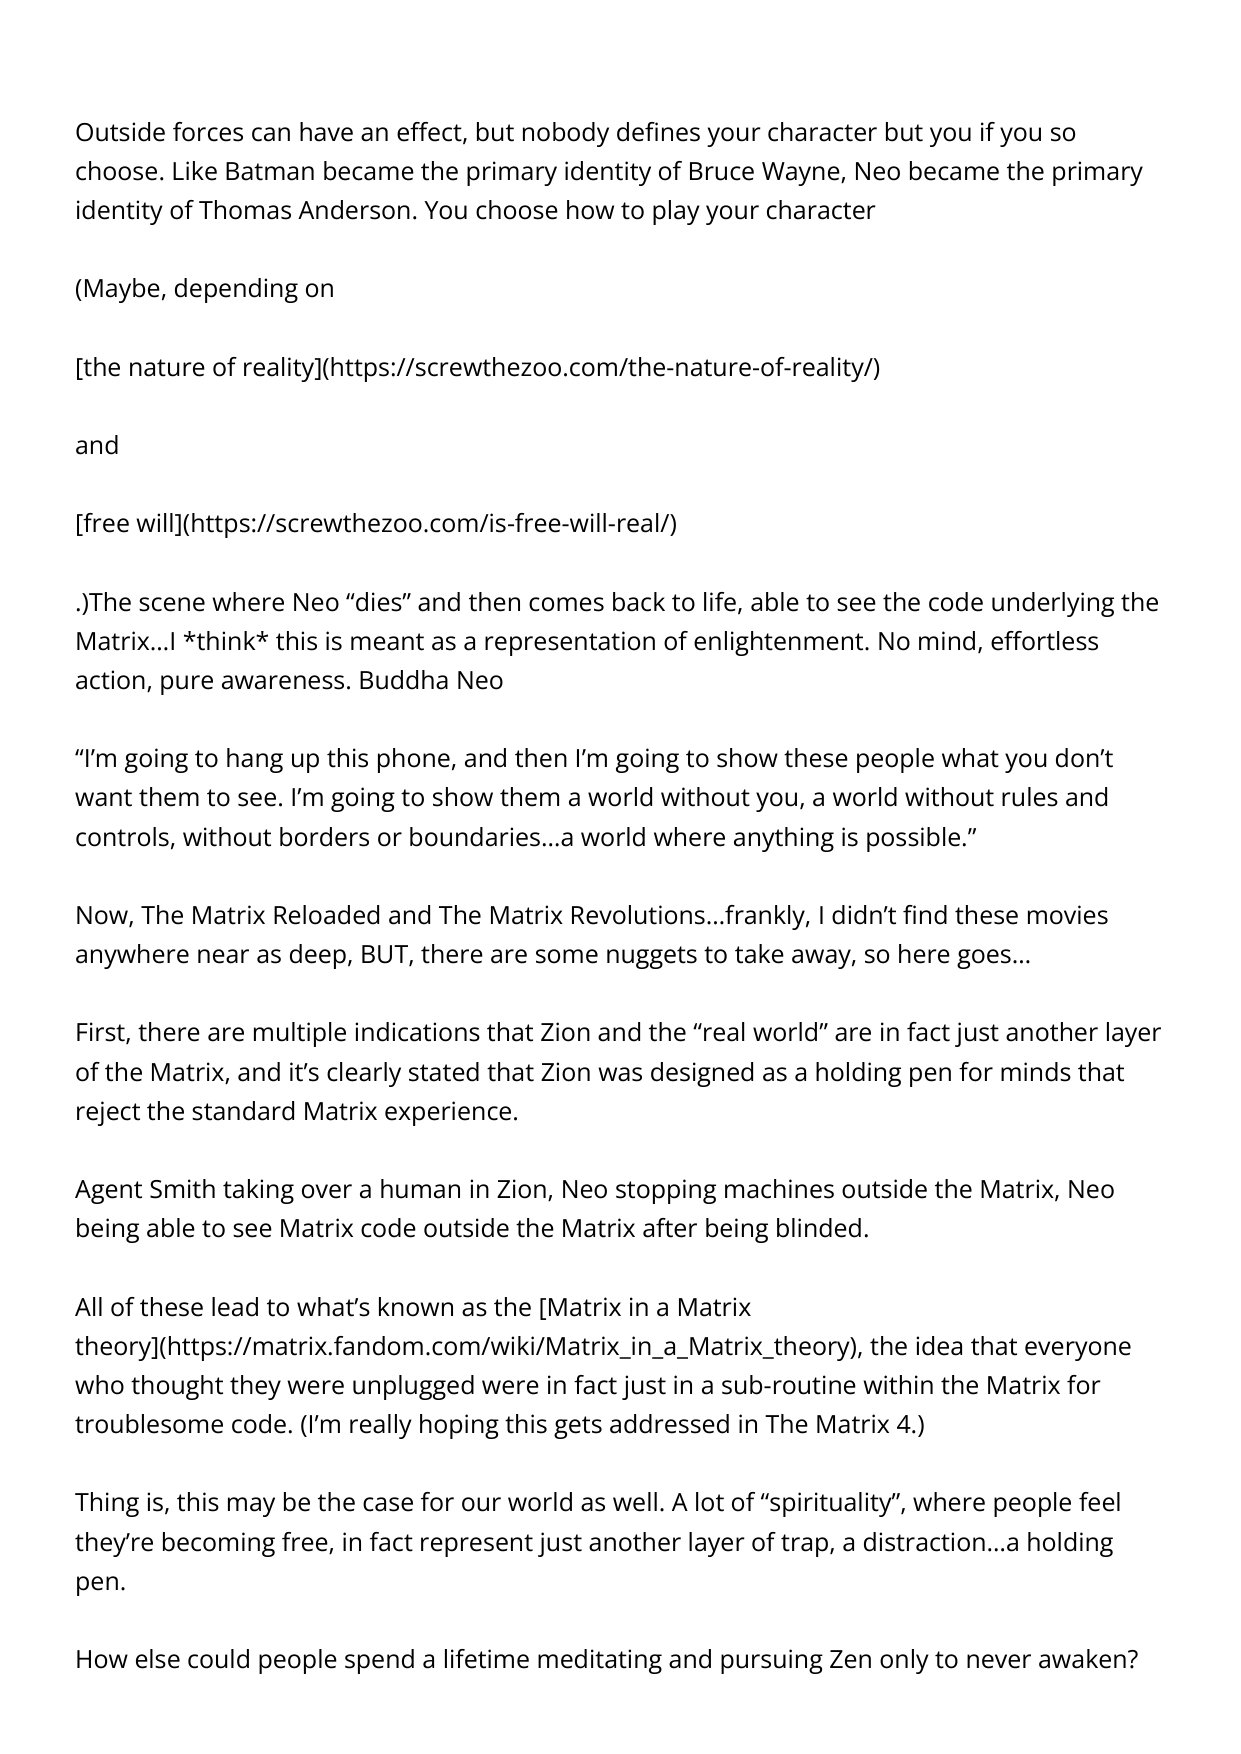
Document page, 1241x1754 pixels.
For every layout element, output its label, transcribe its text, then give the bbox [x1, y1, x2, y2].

text How else could people spend a lifetime meditating and pursuing Zen only to never awaken? [75, 1642, 1165, 1676]
text “I’m going to hang up this phone, and then I’m going to show these people what you don’t want them to see. I’m going to show them a world without you, a world without rules and controls, without borders or boundaries…a world where anything is possible.” [75, 741, 1165, 853]
text All of these lead to what’s known as the [Matrix in a Matrix theory](https://matrix.fandom.com/wiki/Matrix_in_a_Matrix_theory), the idea that everyone who thought they were unplugged were in fact just in a sub-routine within the Matrix for troublesome code. (I’m really hoping this gets addressed in The Matrix 4.) [75, 1289, 1165, 1441]
text Outside forces can have an effect, but nobody defines your character but you if you so choose. Like Batman became the primary identity of Bruce Wayne, Neo became the primary identity of Thomas Anderson. You choose how to play your character [75, 114, 1165, 227]
text First, there are multiple indications that Zion and the “real world” are in fact just another layer of the Matrix, and it’s clearly stated that Zion was designed as a holding pen for minds that reject the standard Matrix experience. [75, 1015, 1165, 1127]
text [the nature of reality](https://screwthezoo.com/the-nature-of-reality/) [75, 349, 1165, 383]
text Thing is, this may be the case for our world as well. A lot of “spirituality”, where people feel they’re becoming free, in fact represent just another layer of trap, a distraction…a holding pen. [75, 1485, 1165, 1597]
text [free will](https://screwthezoo.com/is-free-will-real/) [75, 506, 1165, 540]
text Now, The Matrix Reloaded and The Matrix Revolutions…frankly, I didn’t find these movies anywhere near as deep, BUT, there are some nuggets to take away, so here goes… [75, 897, 1165, 971]
text Agent Smith taking over a human in Zion, Neo stopping machines outside the Matrix, Neo being able to see Matrix code outside the Matrix after being blinded. [75, 1172, 1165, 1245]
text .)The scene where Neo “dies” and then comes back to life, able to see the code underlying the Matrix…I *think* this is meant as a representation of enlightenment. No mind, effortless action, pure awareness. Buddha Neo [75, 584, 1165, 697]
text (Maybe, depending on [75, 271, 1165, 305]
text and [75, 427, 1165, 462]
